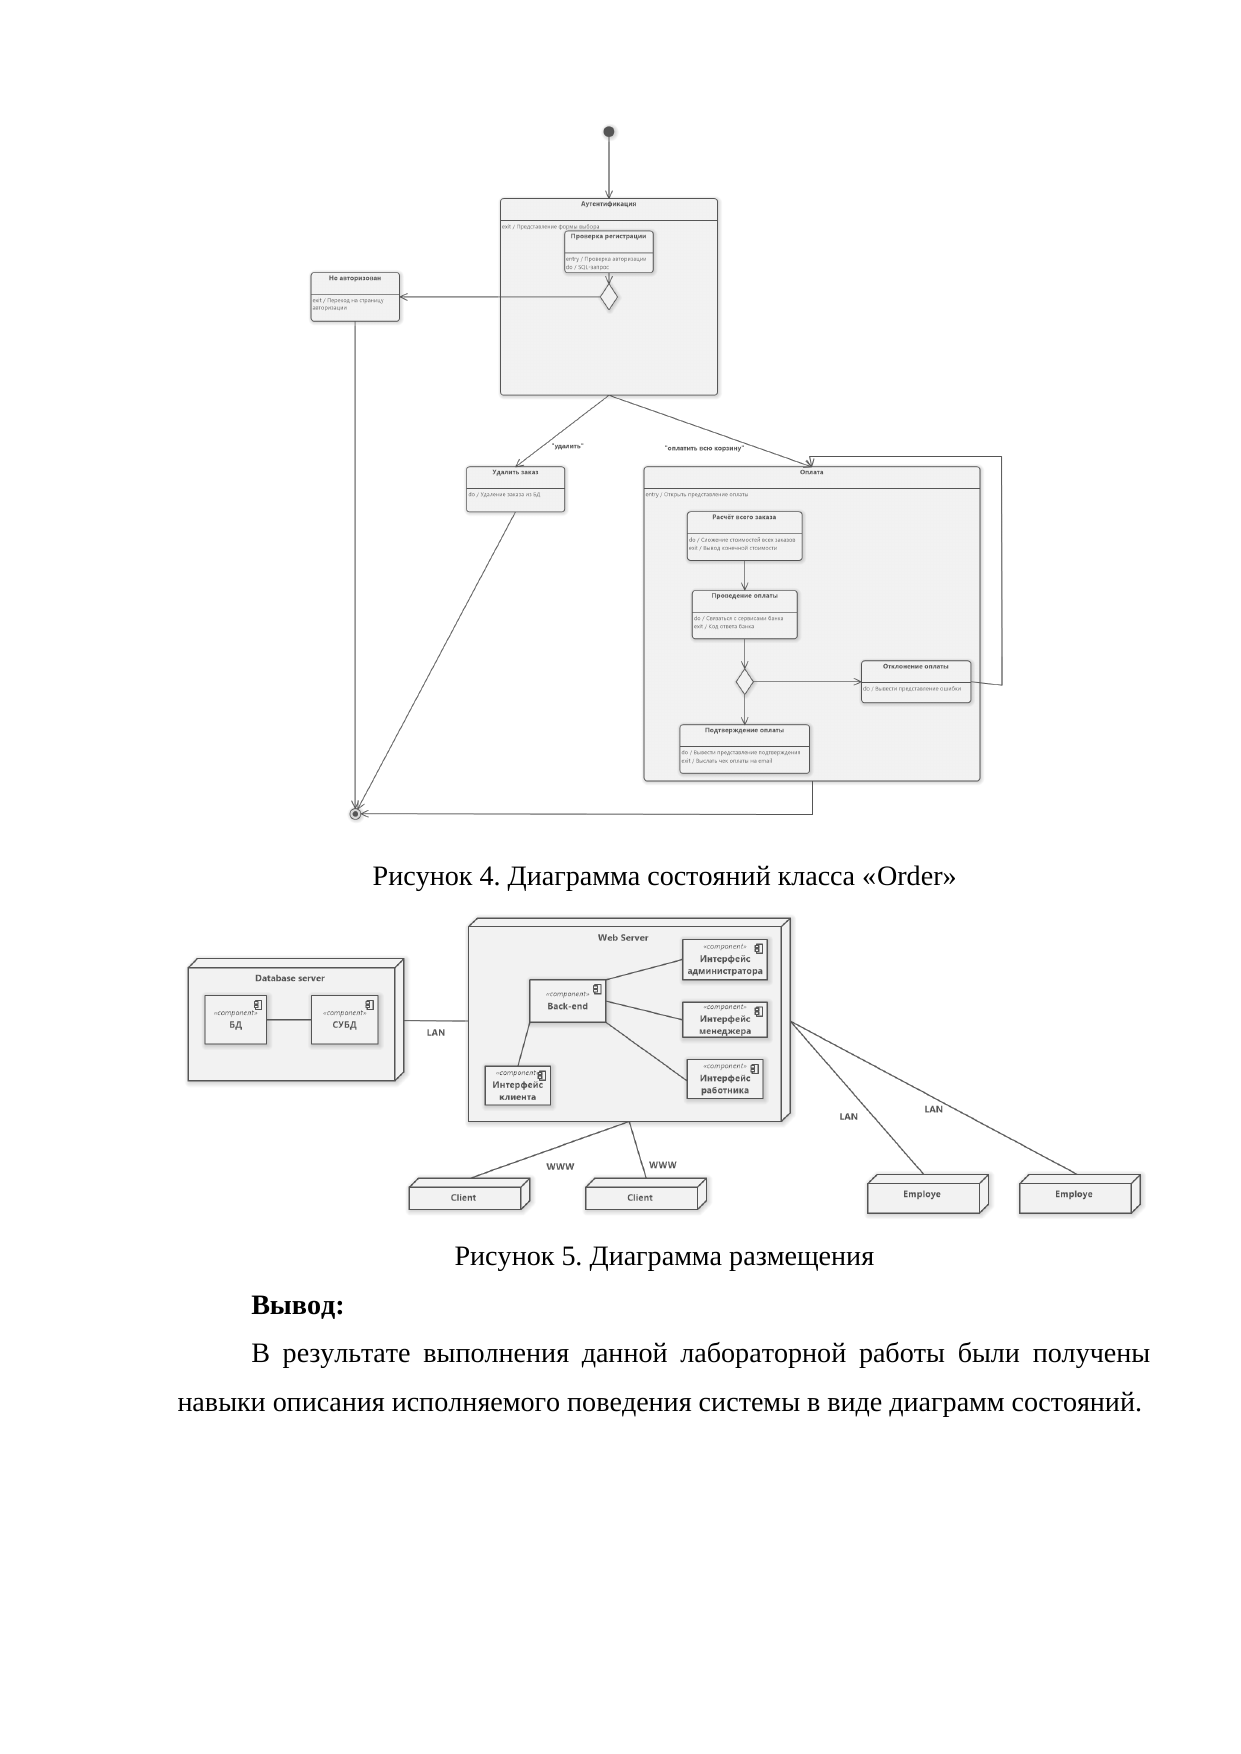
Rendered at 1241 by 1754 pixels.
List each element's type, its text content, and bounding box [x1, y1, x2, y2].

picture [303, 118, 1026, 845]
text Рисунок 5. Диаграмма размещения [177, 1239, 1152, 1272]
picture [177, 907, 1152, 1225]
text Рисунок 4. Диаграмма состояний класса «Order» [177, 859, 1152, 892]
text В результате выполнения данной лабораторной работы были получены навыки описания исполняемого поведения системы в виде диаграмм состояний. [177, 1336, 1152, 1417]
text Вывод: [177, 1288, 1152, 1320]
